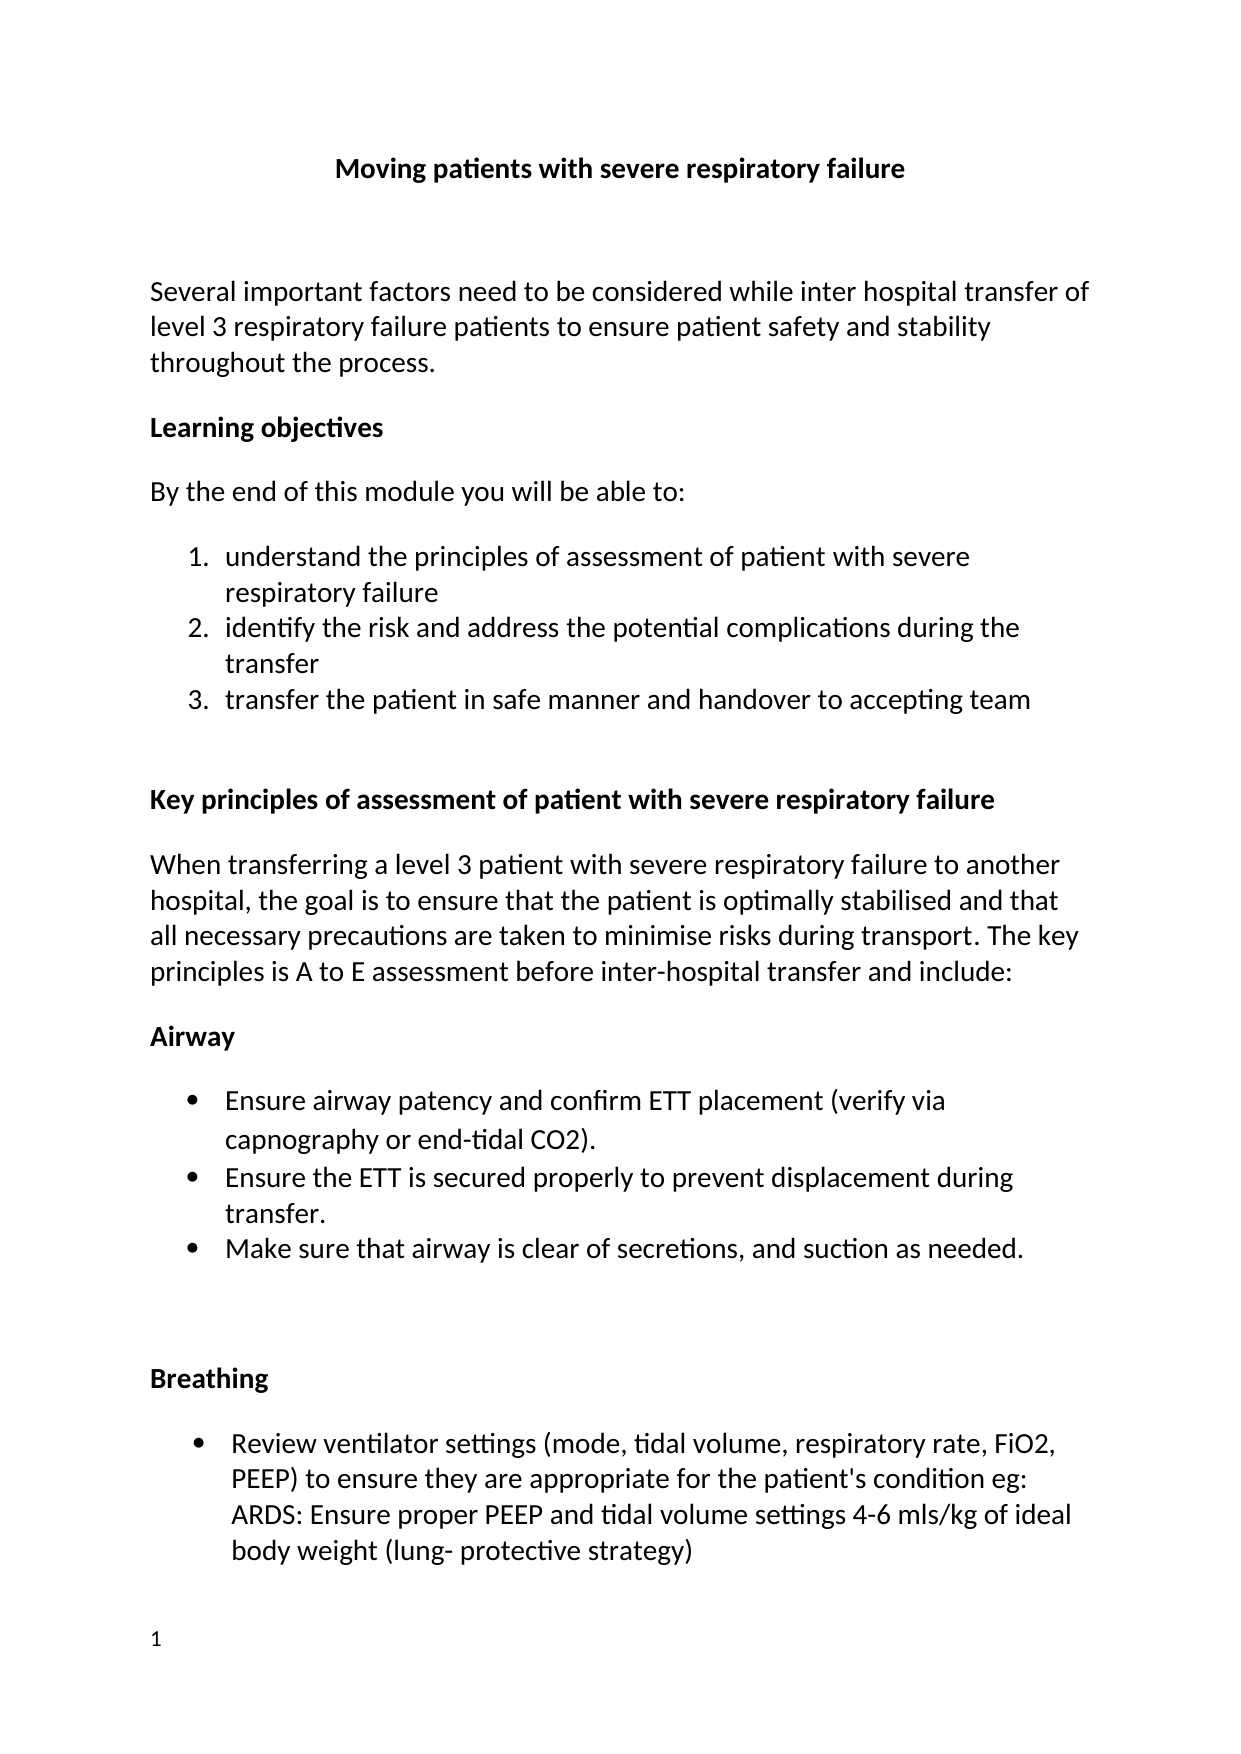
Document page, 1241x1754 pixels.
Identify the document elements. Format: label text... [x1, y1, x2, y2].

text Moving patients with severe respiratory failure [150, 150, 1090, 186]
list Ensure airway patency and confirm ETT placement (verify via capnography or end-tidal CO2). [187, 1082, 1090, 1157]
list understand the principles of assessment of patient with severe respiratory failure [187, 538, 1090, 609]
text By the end of this module you will be able to: [150, 473, 1090, 509]
list transfer the patient in safe manner and handover to accepting team [187, 681, 1090, 716]
list Make sure that airway is clear of secretions, and suction as needed. [187, 1231, 1090, 1266]
text Airway [150, 1018, 1090, 1053]
text Breathing [150, 1360, 1090, 1396]
text Learning objectives [150, 409, 1090, 444]
list identify the risk and address the potential complications during the transfer [187, 609, 1090, 681]
text Several important factors need to be considered while inter hospital transfer of level 3 respiratory failure patients to ensure patient safety and stability throughout the process. [150, 273, 1090, 379]
list Review ventilator settings (mode, tidal volume, respiratory rate, FiO2, PEEP) to ensure they are appropriate for the patient's condition eg: ARDS: Ensure proper PEEP and tidal volume settings 4-6 mls/kg of ideal body weight (lung- protective strategy) [194, 1425, 1090, 1567]
text Key principles of assessment of patient with severe respiratory failure [150, 781, 1090, 817]
list Ensure the ETT is secured properly to prevent displacement during transfer. [187, 1159, 1090, 1231]
text When transferring a level 3 patient with severe respiratory failure to another hospital, the goal is to ensure that the patient is optimally stabilised and that all necessary precautions are taken to minimise risks during transport. The key principles is A to E assessment before inter-hospital transfer and include: [150, 846, 1090, 988]
